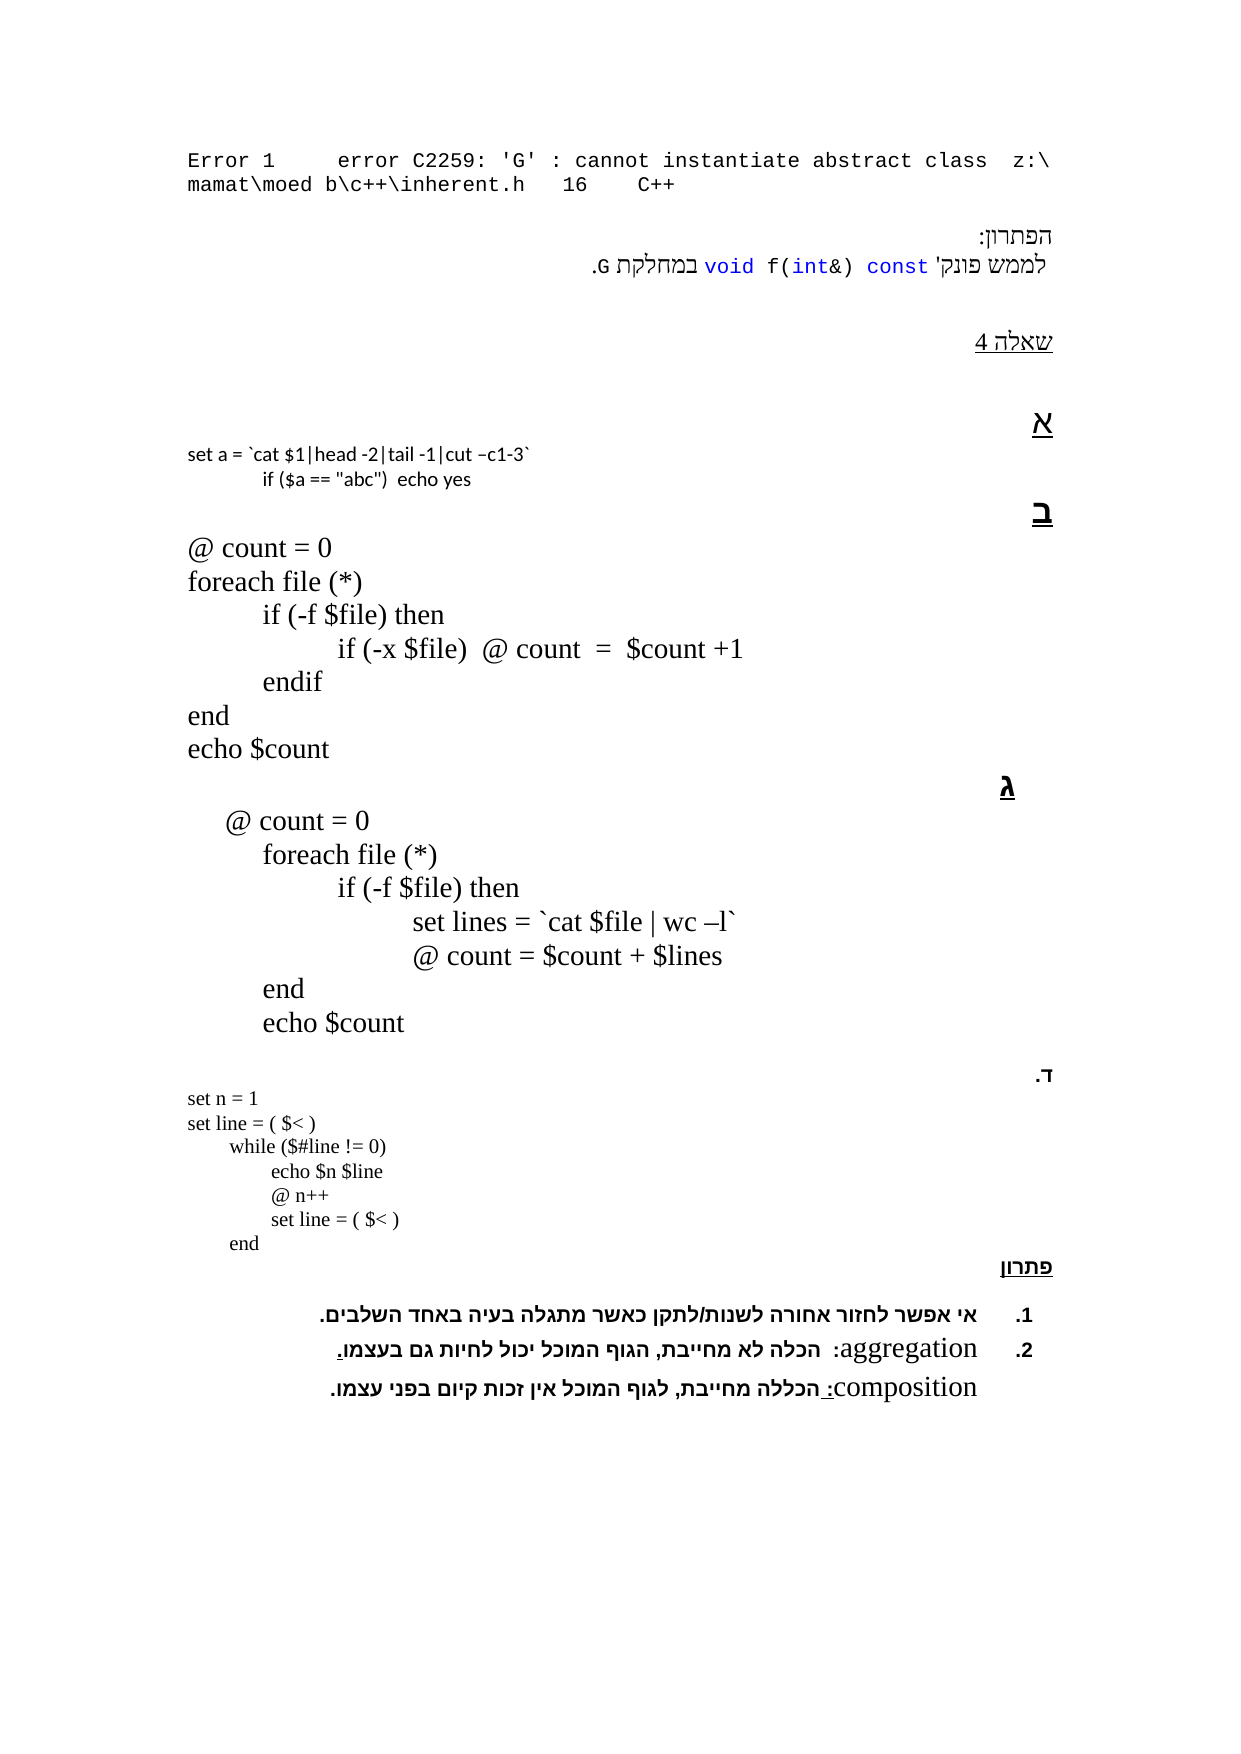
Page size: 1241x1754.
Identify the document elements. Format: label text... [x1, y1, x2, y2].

text echo $n $line [187, 1158, 1053, 1183]
text end [187, 698, 1053, 732]
text if ($a == "abc") echo yes [187, 466, 1053, 492]
text @ count = 0 [187, 530, 1053, 564]
text endif [187, 664, 1053, 698]
text פתרון [187, 1255, 1053, 1279]
list end [262, 971, 1053, 1005]
text set line = ( $< ) [187, 1207, 1053, 1231]
list foreach file (*) [262, 837, 1053, 871]
text לממש פונק' void f(int&) const במחלקת G. [187, 250, 1053, 279]
text set line = ( $< ) [187, 1110, 1053, 1134]
list aggregation: הכלה לא מחייבת, הגוף המוכל יכול לחיות גם בעצמו. [187, 1330, 1015, 1364]
text ג [187, 765, 1015, 803]
list composition: הכללה מחייבת, לגוף המוכל אין זכות קיום בפני עצמו. [187, 1369, 978, 1402]
list if (-f $file) then [262, 871, 1053, 904]
text echo $count [187, 732, 1053, 765]
text שאלה 4 [187, 327, 1053, 355]
list אי אפשר לחזור אחורה לשנות/לתקן כאשר מתגלה בעיה באחד השלבים. [187, 1303, 1015, 1327]
text הפתרון: [187, 221, 1053, 250]
text if (-x $file) @ count = $count +1 [187, 631, 1053, 664]
text ב [187, 492, 1053, 530]
text end [187, 1231, 1053, 1255]
text foreach file (*) [187, 564, 1053, 597]
text set n = 1 [187, 1086, 1053, 1110]
text @ n++ [187, 1183, 1053, 1207]
text Error 1 error C2259: 'G' : cannot instantiate abstract class z:\mamat\moed b\c++\inherent.h 16 C++ [187, 150, 1053, 197]
text if (-f $file) then [187, 597, 1053, 631]
text set a = `cat $1|head -2|tail -1|cut –c1-3` [187, 441, 1053, 466]
list set lines = `cat $file | wc –l` [262, 904, 1053, 938]
text @ count = 0 [225, 803, 1053, 837]
list echo $count [262, 1005, 1053, 1038]
text א [187, 403, 1053, 441]
text while ($#line != 0) [187, 1134, 1053, 1158]
text ד. [187, 1062, 1053, 1086]
list @ count = $count + $lines [262, 938, 1053, 971]
